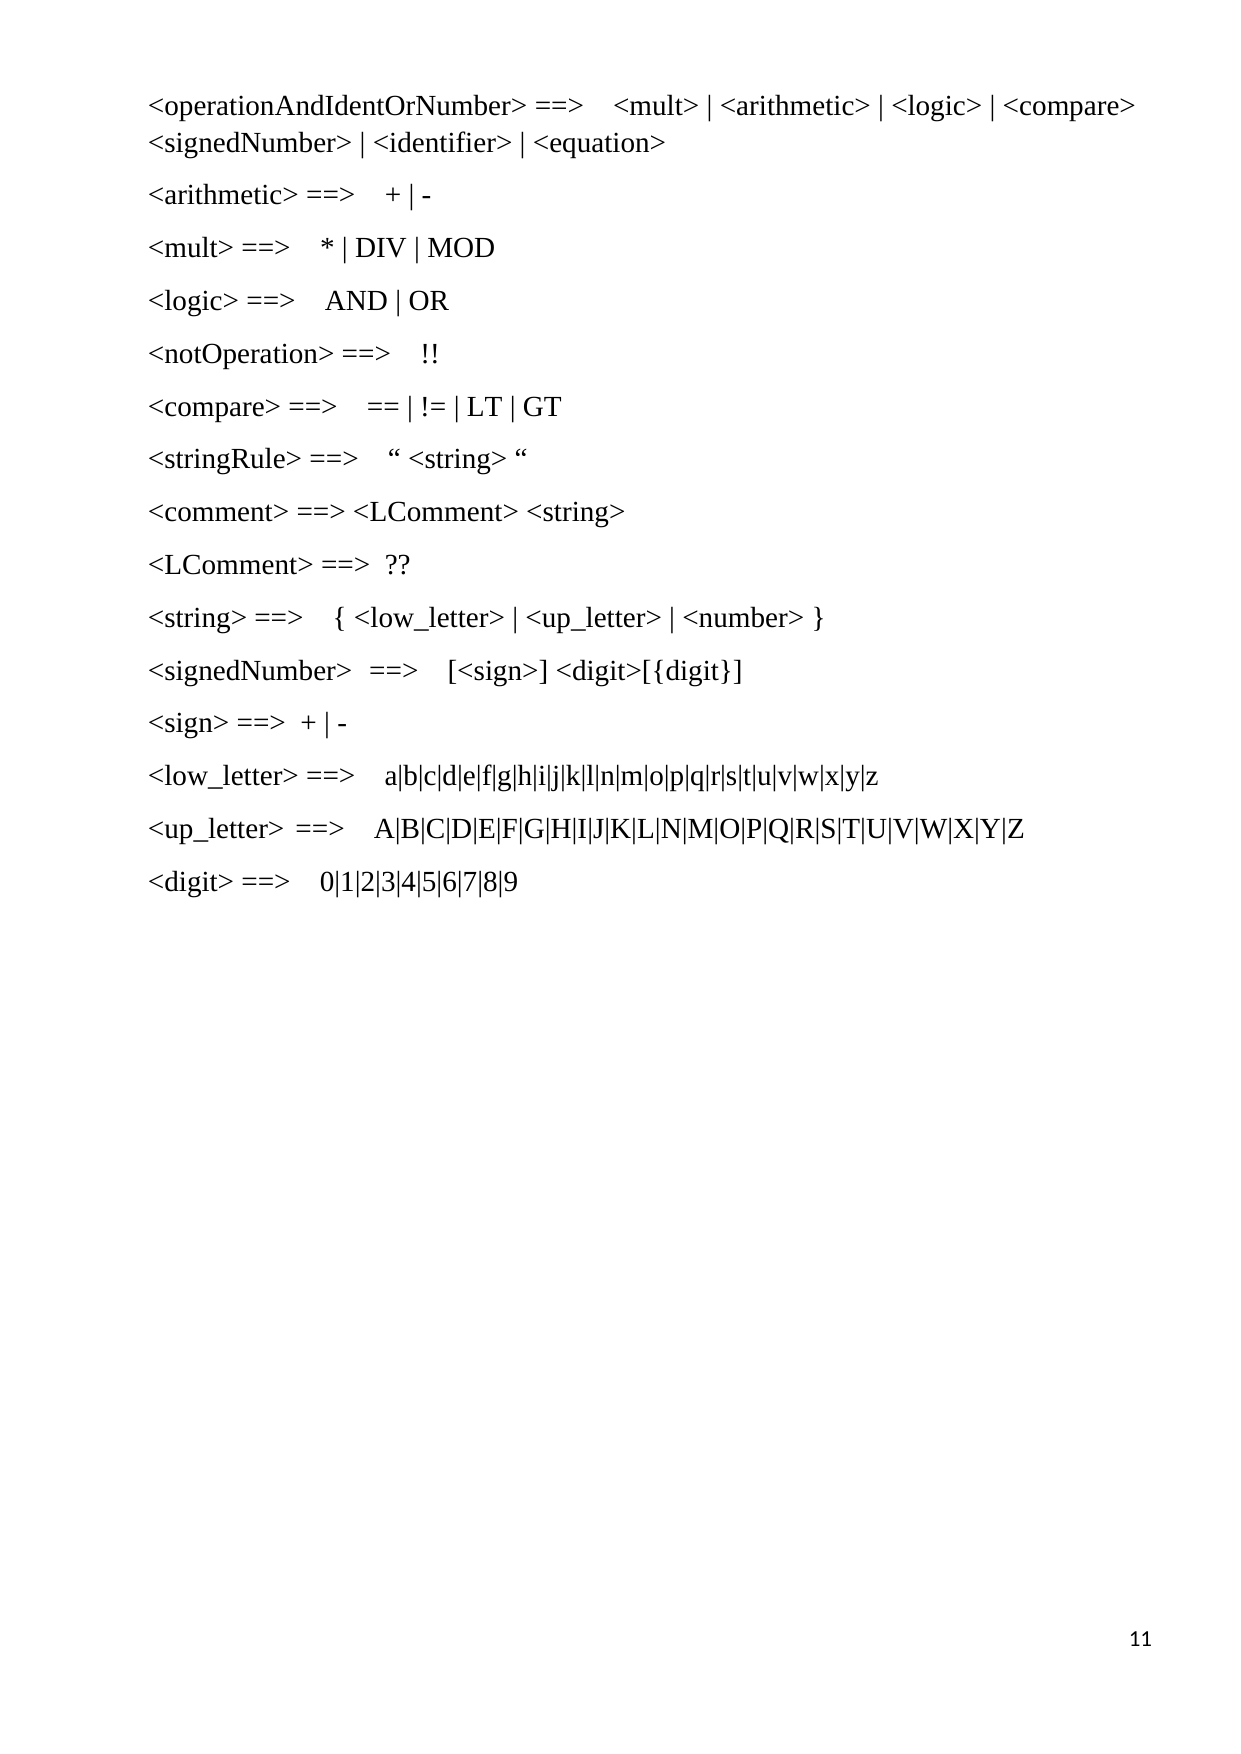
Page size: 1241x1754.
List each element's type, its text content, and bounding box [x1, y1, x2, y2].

text <compare> ==> == | != | LT | GT [148, 389, 1152, 422]
text <signedNumber> ==> [<sign>] <digit>[{digit}] [148, 653, 1152, 686]
text <stringRule> ==> “ <string> “ [148, 442, 1152, 475]
text <logic> ==> AND | OR [148, 283, 1152, 317]
text <low_letter> ==> a|b|c|d|e|f|g|h|i|j|k|l|n|m|o|p|q|r|s|t|u|v|w|x|y|z [148, 758, 1152, 792]
text <digit> ==> 0|1|2|3|4|5|6|7|8|9 [148, 864, 1152, 898]
text <LComment> ==> ?? [148, 547, 1152, 581]
text <arithmetic> ==> + | - [148, 177, 1152, 211]
text <mult> ==> * | DIV | MOD [148, 230, 1152, 264]
text <comment> ==> <LComment> <string> [148, 494, 1152, 528]
text <string> ==> { <low_letter> | <up_letter> | <number> } [148, 600, 1152, 633]
text <up_letter> ==> A|B|C|D|E|F|G|H|I|J|K|L|N|M|O|P|Q|R|S|T|U|V|W|X|Y|Z [148, 811, 1152, 845]
text <notOperation> ==> !! [148, 336, 1152, 369]
text <sign> ==> + | - [148, 706, 1152, 739]
text <operationAndIdentOrNumber> ==> <mult> | <arithmetic> | <logic> | <compare> <signedNumber> | <identifier> | <equation> [148, 88, 1152, 158]
